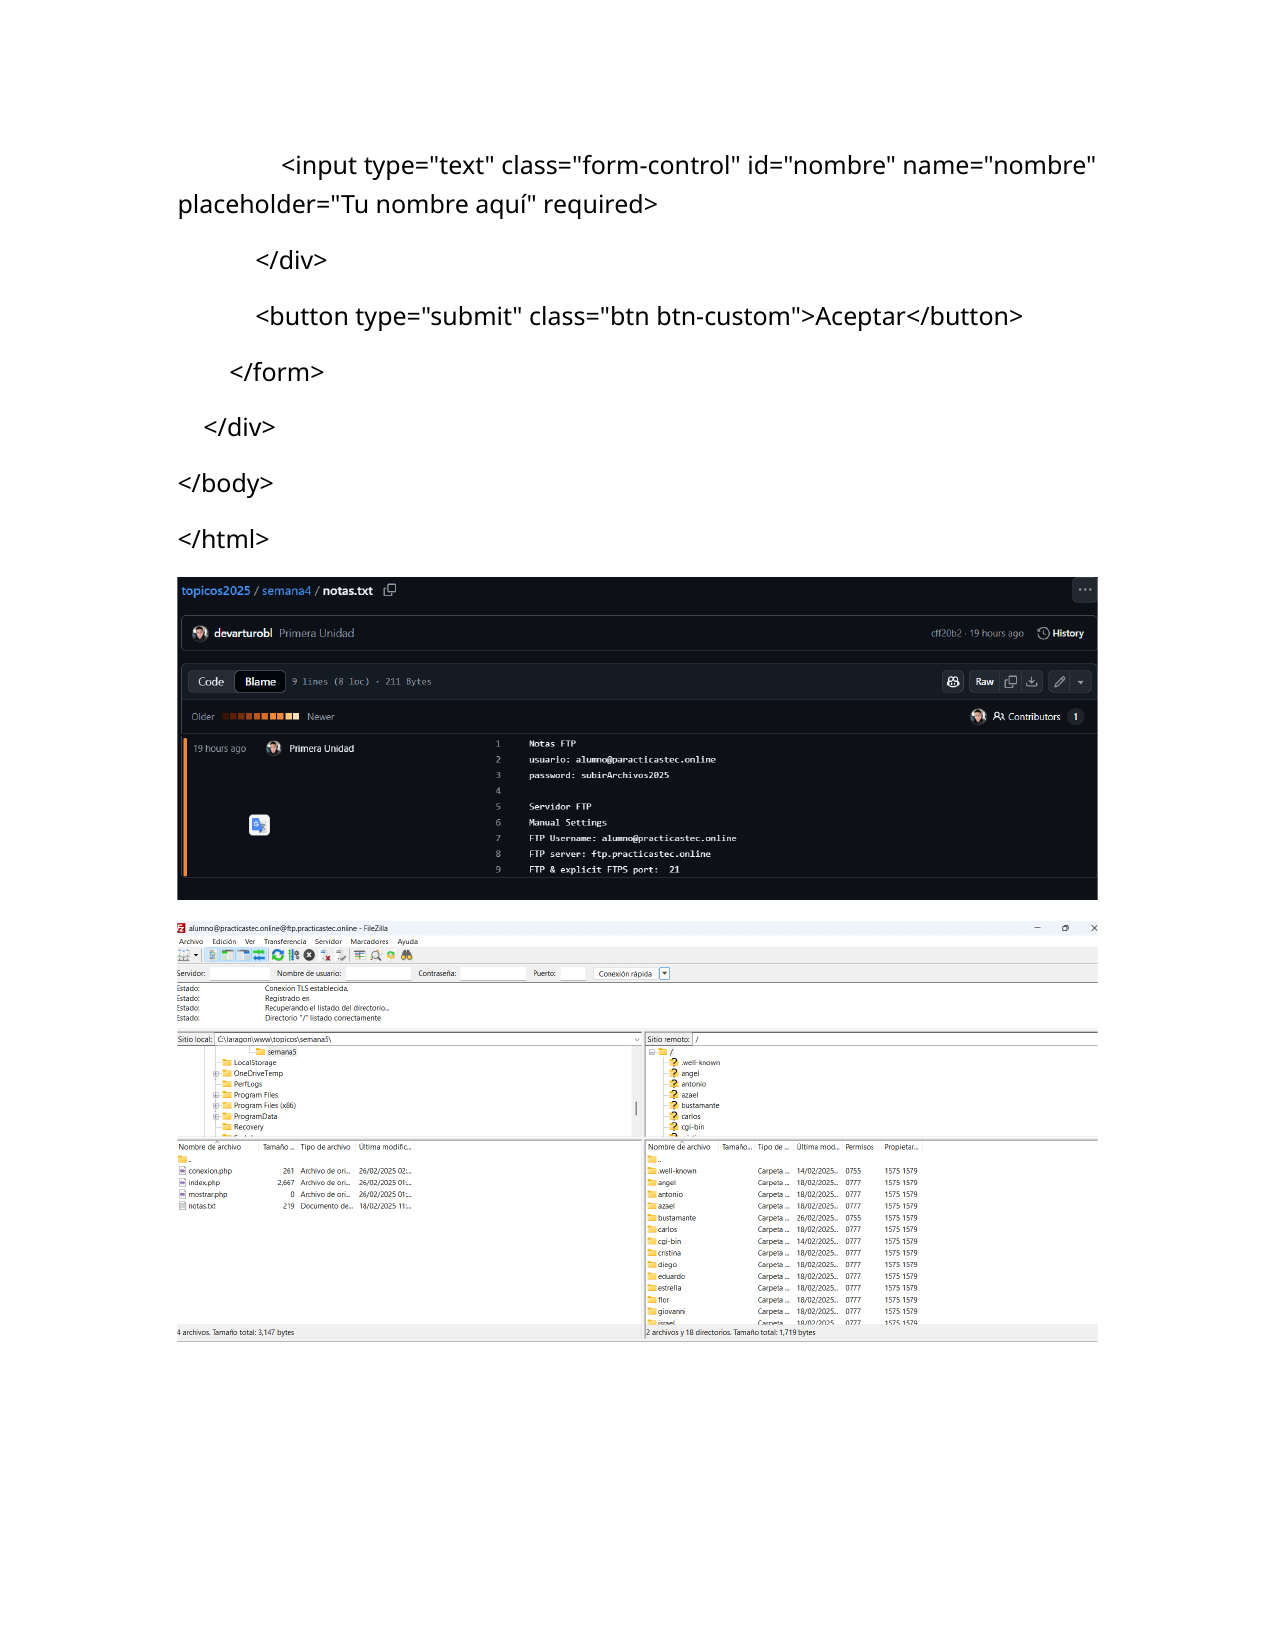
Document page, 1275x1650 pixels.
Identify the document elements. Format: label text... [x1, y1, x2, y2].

text </body> [177, 466, 1098, 500]
text </form> [177, 354, 1098, 388]
picture [177, 577, 1098, 900]
picture [177, 921, 1098, 1345]
text </div> [177, 410, 1098, 444]
text <button type="submit" class="btn btn-custom">Aceptar</button> [177, 298, 1098, 332]
text <input type="text" class="form-control" id="nombre" name="nombre" placeholder="Tu nombre aquí" required> [177, 148, 1098, 221]
text </div> [177, 243, 1098, 277]
text </html> [177, 522, 1098, 556]
